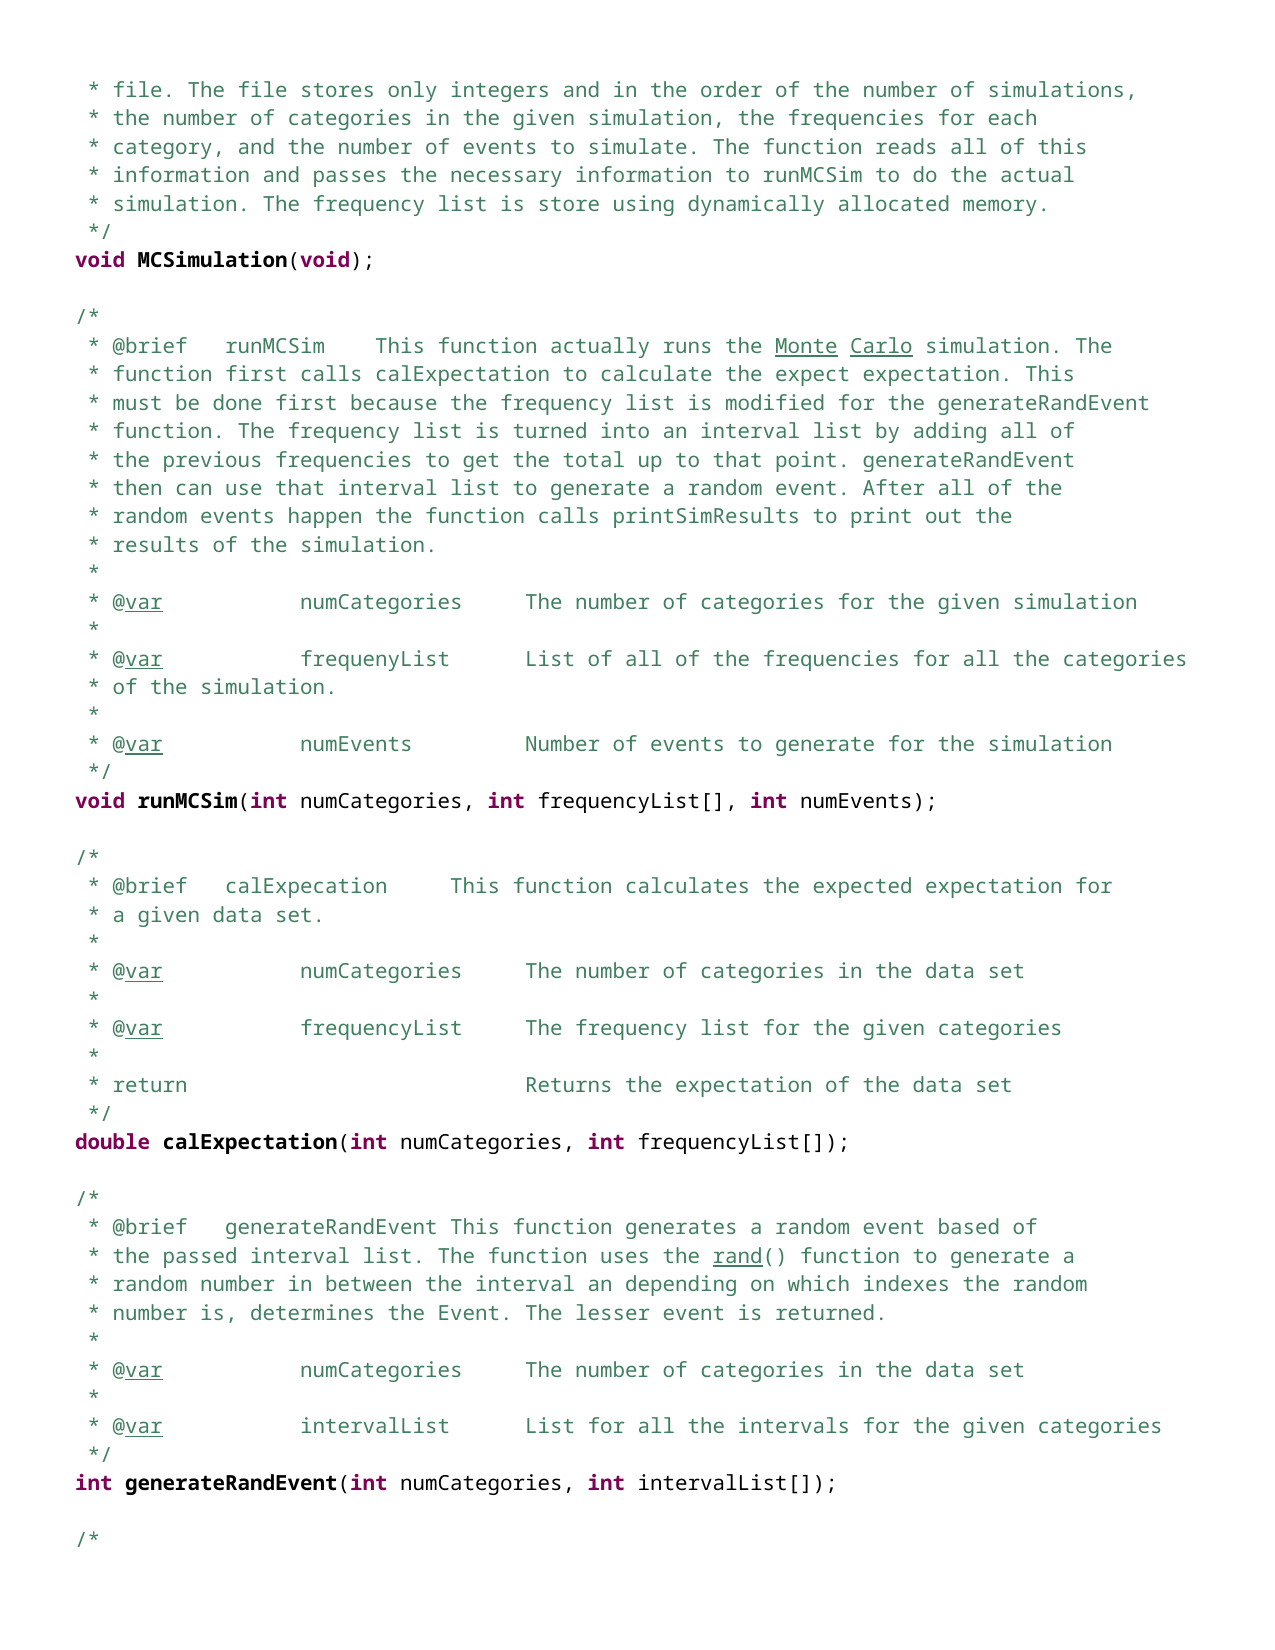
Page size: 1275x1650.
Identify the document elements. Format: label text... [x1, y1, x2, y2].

text */ [75, 1440, 1200, 1468]
text * file. The file stores only integers and in the order of the number of simulations, [75, 75, 1200, 103]
text void runMCSim(int numCategories, int frequencyList[], int numEvents); [75, 786, 1200, 814]
text int generateRandEvent(int numCategories, int intervalList[]); [75, 1468, 1200, 1497]
text */ [75, 217, 1200, 246]
text /* [75, 843, 1200, 871]
text * [75, 928, 1200, 957]
text * information and passes the necessary information to runMCSim to do the actual [75, 160, 1200, 189]
text * @var numCategories The number of categories in the data set [75, 957, 1200, 985]
text * [75, 1326, 1200, 1355]
text * simulation. The frequency list is store using dynamically allocated memory. [75, 189, 1200, 217]
text */ [75, 1099, 1200, 1127]
text * return Returns the expectation of the data set [75, 1070, 1200, 1099]
text */ [75, 757, 1200, 786]
text * @brief generateRandEvent This function generates a random event based of [75, 1212, 1200, 1241]
text * [75, 701, 1200, 729]
text /* [75, 1525, 1200, 1554]
text * [75, 1383, 1200, 1412]
text * @var numCategories The number of categories in the data set [75, 1355, 1200, 1383]
text * a given data set. [75, 900, 1200, 928]
text * @brief runMCSim This function actually runs the Monte Carlo simulation. The [75, 331, 1200, 359]
text * number is, determines the Event. The lesser event is returned. [75, 1298, 1200, 1326]
text * @var numCategories The number of categories for the given simulation [75, 587, 1200, 615]
text void MCSimulation(void); [75, 246, 1200, 274]
text /* [75, 302, 1200, 331]
text * @brief calExpecation This function calculates the expected expectation for [75, 871, 1200, 900]
text * @var frequenyList List of all of the frequencies for all the categories [75, 644, 1200, 672]
text * the previous frequencies to get the total up to that point. generateRandEvent [75, 445, 1200, 473]
text * function. The frequency list is turned into an interval list by adding all of [75, 416, 1200, 445]
text * [75, 985, 1200, 1013]
text * [75, 558, 1200, 587]
text /* [75, 1184, 1200, 1212]
text * random number in between the interval an depending on which indexes the random [75, 1269, 1200, 1298]
text * @var numEvents Number of events to generate for the simulation [75, 729, 1200, 757]
text * of the simulation. [75, 672, 1200, 701]
text double calExpectation(int numCategories, int frequencyList[]); [75, 1127, 1200, 1156]
text * @var intervalList List for all the intervals for the given categories [75, 1412, 1200, 1440]
text * results of the simulation. [75, 530, 1200, 558]
text * must be done first because the frequency list is modified for the generateRandEvent [75, 388, 1200, 416]
text * [75, 1042, 1200, 1070]
text * @var frequencyList The frequency list for the given categories [75, 1013, 1200, 1042]
text * then can use that interval list to generate a random event. After all of the [75, 473, 1200, 502]
text * category, and the number of events to simulate. The function reads all of this [75, 132, 1200, 160]
text * the number of categories in the given simulation, the frequencies for each [75, 103, 1200, 132]
text * [75, 615, 1200, 644]
text * the passed interval list. The function uses the rand() function to generate a [75, 1241, 1200, 1269]
text * function first calls calExpectation to calculate the expect expectation. This [75, 359, 1200, 388]
text * random events happen the function calls printSimResults to print out the [75, 502, 1200, 530]
